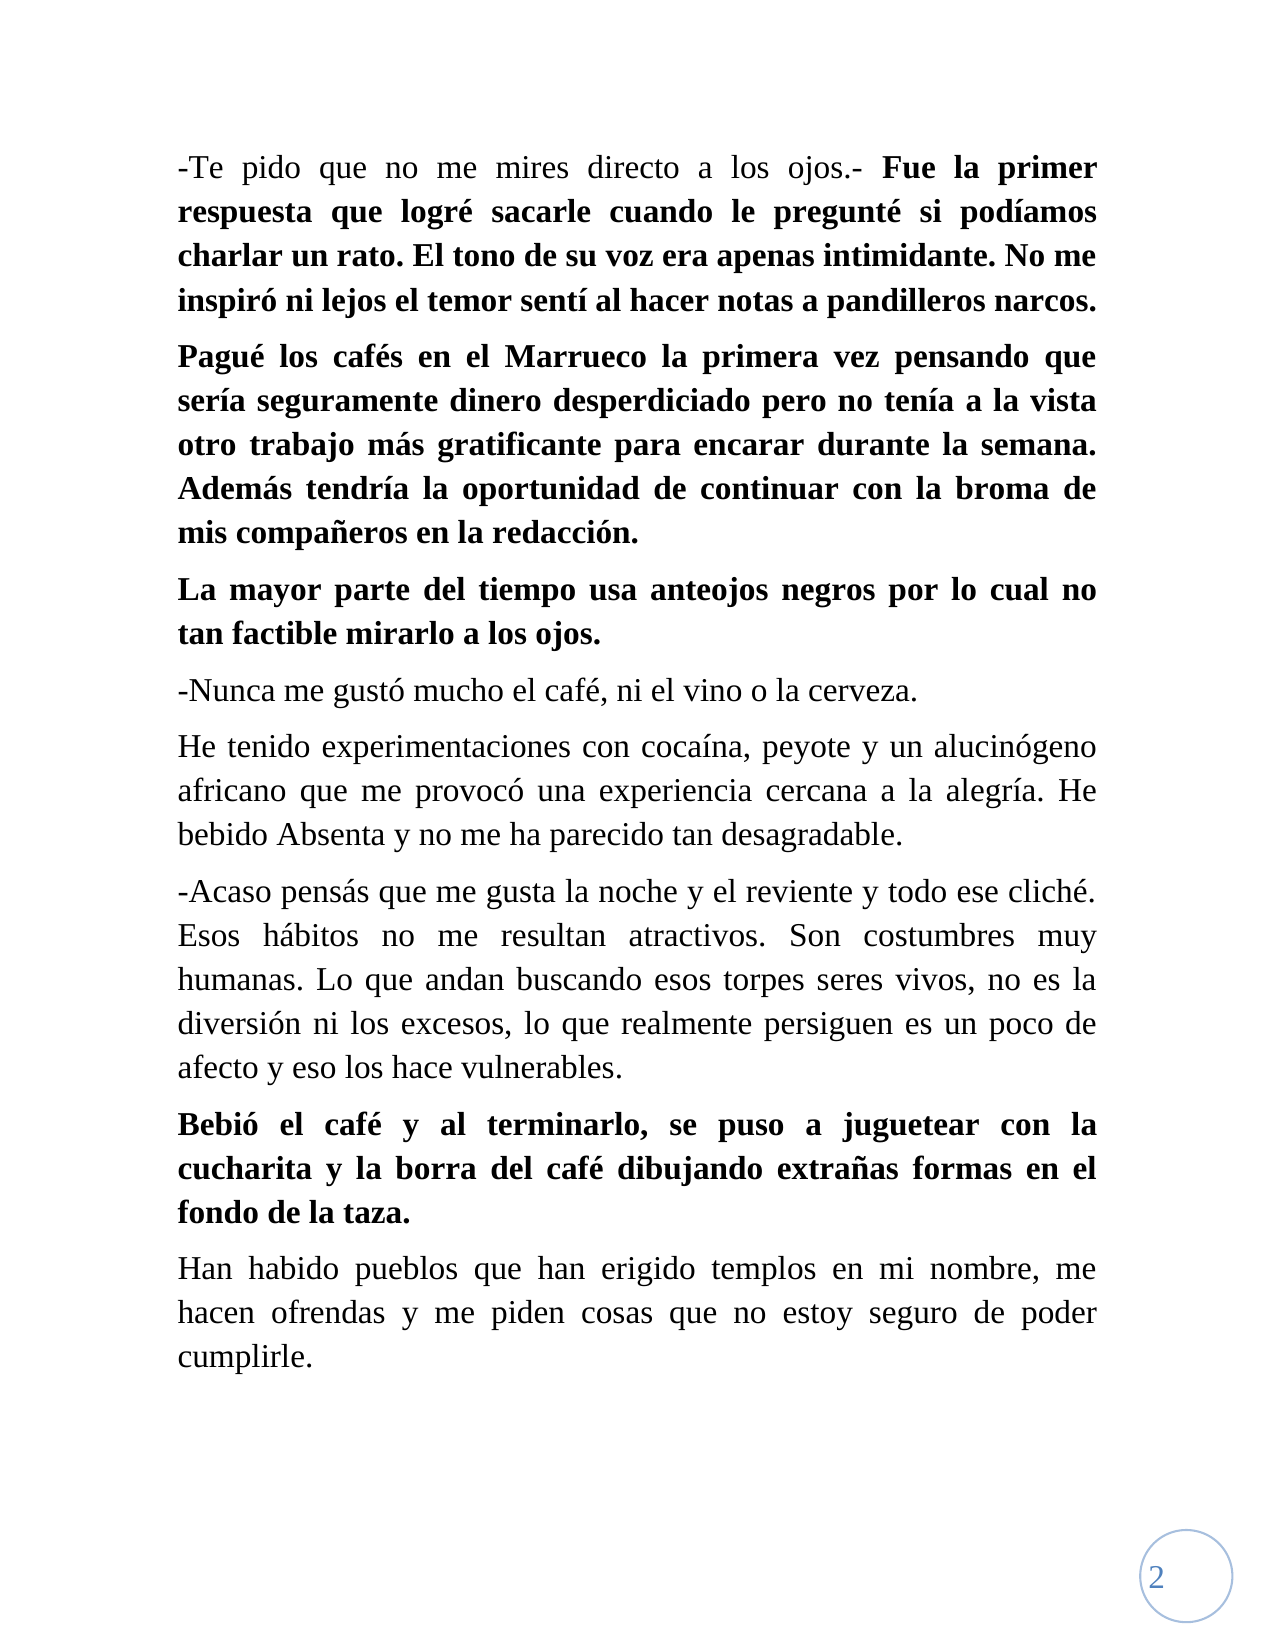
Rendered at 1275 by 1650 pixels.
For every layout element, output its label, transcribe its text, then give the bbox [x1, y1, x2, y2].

text Han habido pueblos que han erigido templos en mi nombre, me hacen ofrendas y me piden cosas que no estoy seguro de poder cumplirle. [177, 1248, 1098, 1375]
text -Nunca me gustó mucho el café, ni el vino o la cerveza. [177, 670, 1098, 708]
text He tenido experimentaciones con cocaína, peyote y un alucinógeno africano que me provocó una experiencia cercana a la alegría. He bebido Absenta y no me ha parecido tan desagradable. [177, 726, 1098, 853]
text La mayor parte del tiempo usa anteojos negros por lo cual no tan factible mirarlo a los ojos. [177, 569, 1098, 652]
text Pagué los cafés en el Marrueco la primera vez pensando que sería seguramente dinero desperdiciado pero no tenía a la vista otro trabajo más gratificante para encarar durante la semana. Además tendría la oportunidad de continuar con la broma de mis compañeros en la redacción. [177, 336, 1098, 551]
text -Acaso pensás que me gusta la noche y el reviente y todo ese cliché. Esos hábitos no me resultan atractivos. Son costumbres muy humanas. Lo que andan buscando esos torpes seres vivos, no es la diversión ni los excesos, lo que realmente persiguen es un poco de afecto y eso los hace vulnerables. [177, 871, 1098, 1086]
text -Te pido que no me mires directo a los ojos.- Fue la primer respuesta que logré sacarle cuando le pregunté si podíamos charlar un rato. El tono de su voz era apenas intimidante. No me inspiró ni lejos el temor sentí al hacer notas a pandilleros narcos. [177, 148, 1098, 318]
text Bebió el café y al terminarlo, se puso a juguetear con la cucharita y la borra del café dibujando extrañas formas en el fondo de la taza. [177, 1104, 1098, 1230]
